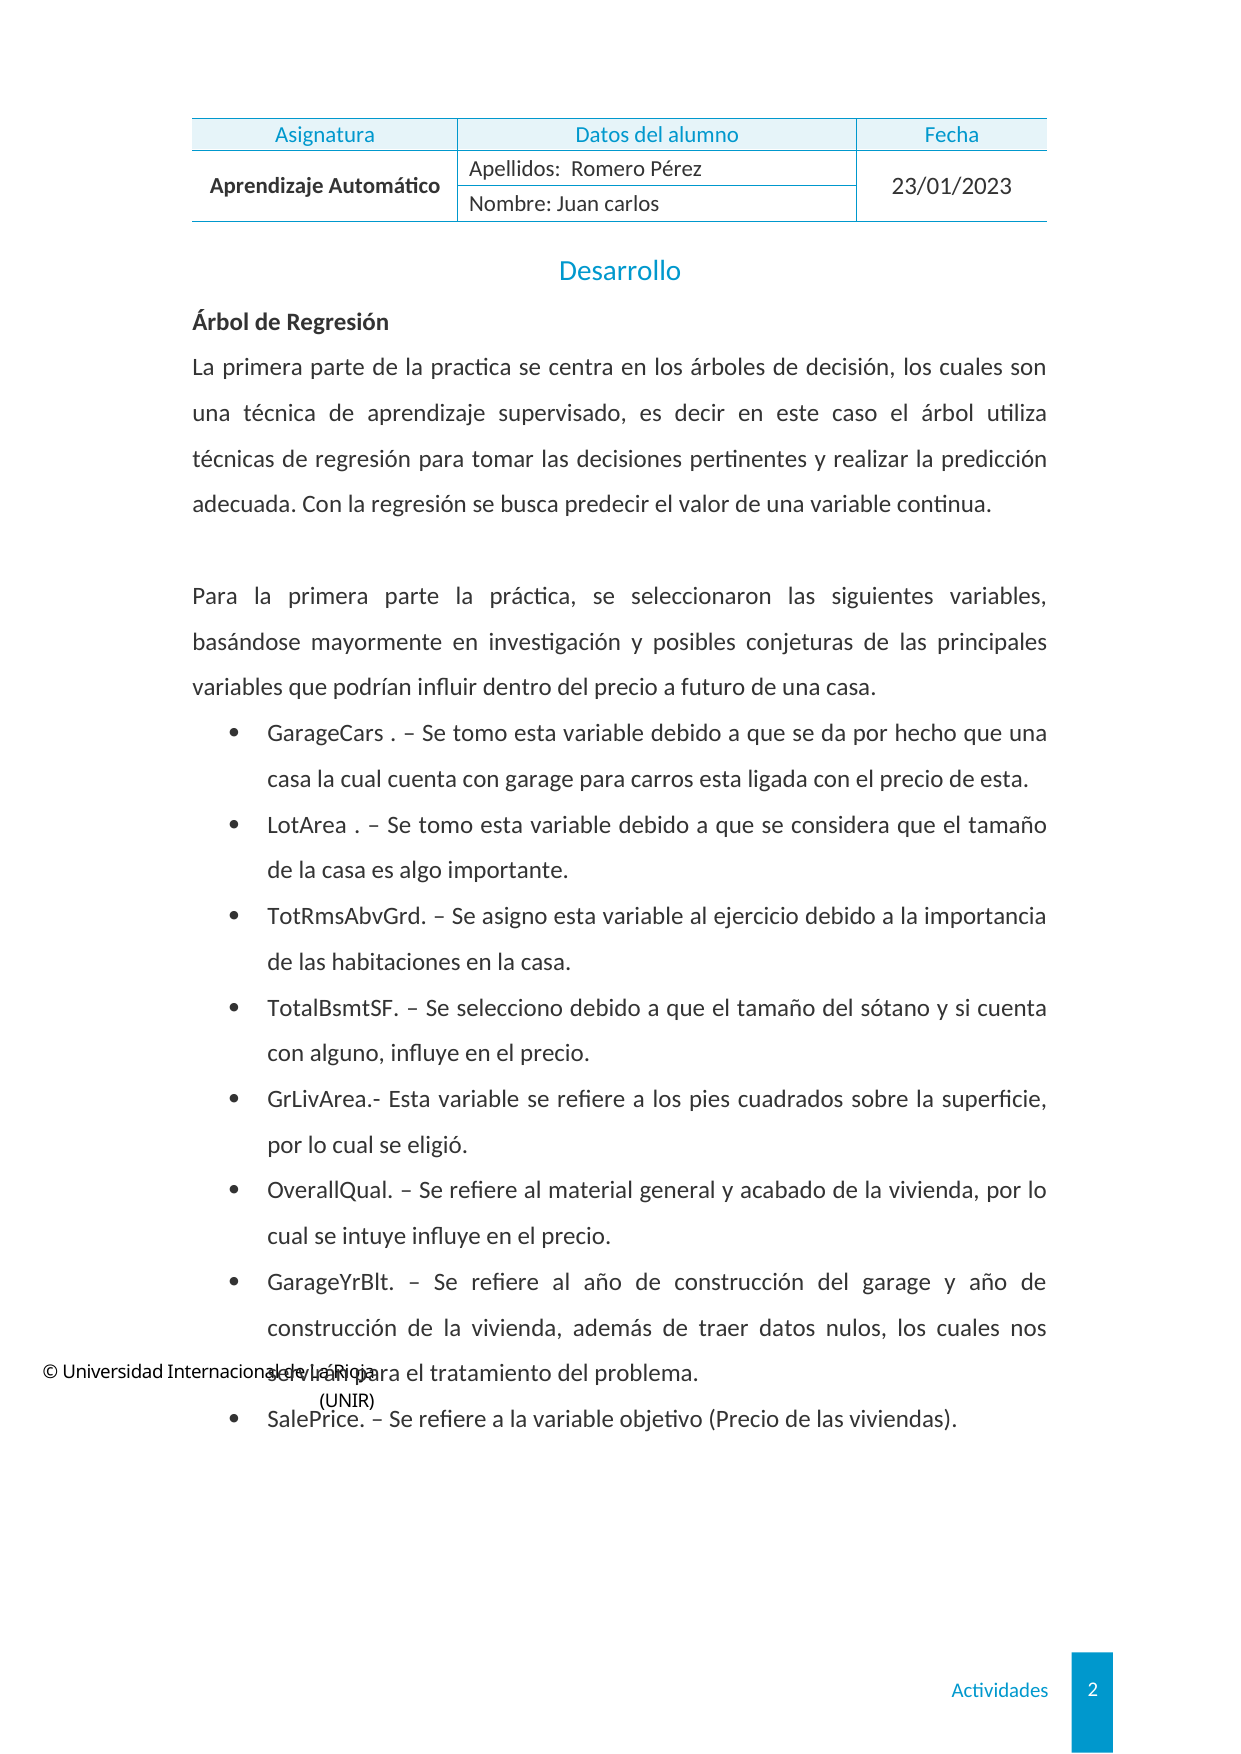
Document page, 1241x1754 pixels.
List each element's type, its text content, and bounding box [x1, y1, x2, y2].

list GarageYrBlt. – Se refiere al año de construcción del garage y año de construcción de la vivienda, además de traer datos nulos, los cuales nos servirán para el tratamiento del problema. [229, 1266, 1048, 1388]
list TotalBsmtSF. – Se selecciono debido a que el tamaño del sótano y si cuenta con alguno, influye en el precio. [229, 992, 1048, 1068]
list GarageCars . – Se tomo esta variable debido a que se da por hecho que una casa la cual cuenta con garage para carros esta ligada con el precio de esta. [229, 717, 1048, 793]
list GrLivArea.- Esta variable se refiere a los pies cuadrados sobre la superficie, por lo cual se eligió. [229, 1083, 1048, 1159]
list TotRmsAbvGrd. – Se asigno esta variable al ejercicio debido a la importancia de las habitaciones en la casa. [229, 900, 1048, 976]
text Árbol de Regresión [192, 306, 1048, 336]
text Para la primera parte la práctica, se seleccionaron las siguientes variables, basándose mayormente en investigación y posibles conjeturas de las principales variables que podrían influir dentro del precio a futuro de una casa. [192, 580, 1048, 702]
list OverallQual. – Se refiere al material general y acabado de la vivienda, por lo cual se intuye influye en el precio. [229, 1174, 1048, 1251]
list SalePrice. – Se refiere a la variable objetivo (Precio de las viviendas). [229, 1403, 1048, 1434]
text Desarrollo [192, 252, 1048, 288]
text La primera parte de la practica se centra en los árboles de decisión, los cuales son una técnica de aprendizaje supervisado, es decir en este caso el árbol utiliza técnicas de regresión para tomar las decisiones pertinentes y realizar la predicción adecuada. Con la regresión se busca predecir el valor de una variable continua. [192, 351, 1048, 519]
list LotArea . – Se tomo esta variable debido a que se considera que el tamaño de la casa es algo importante. [229, 809, 1048, 885]
